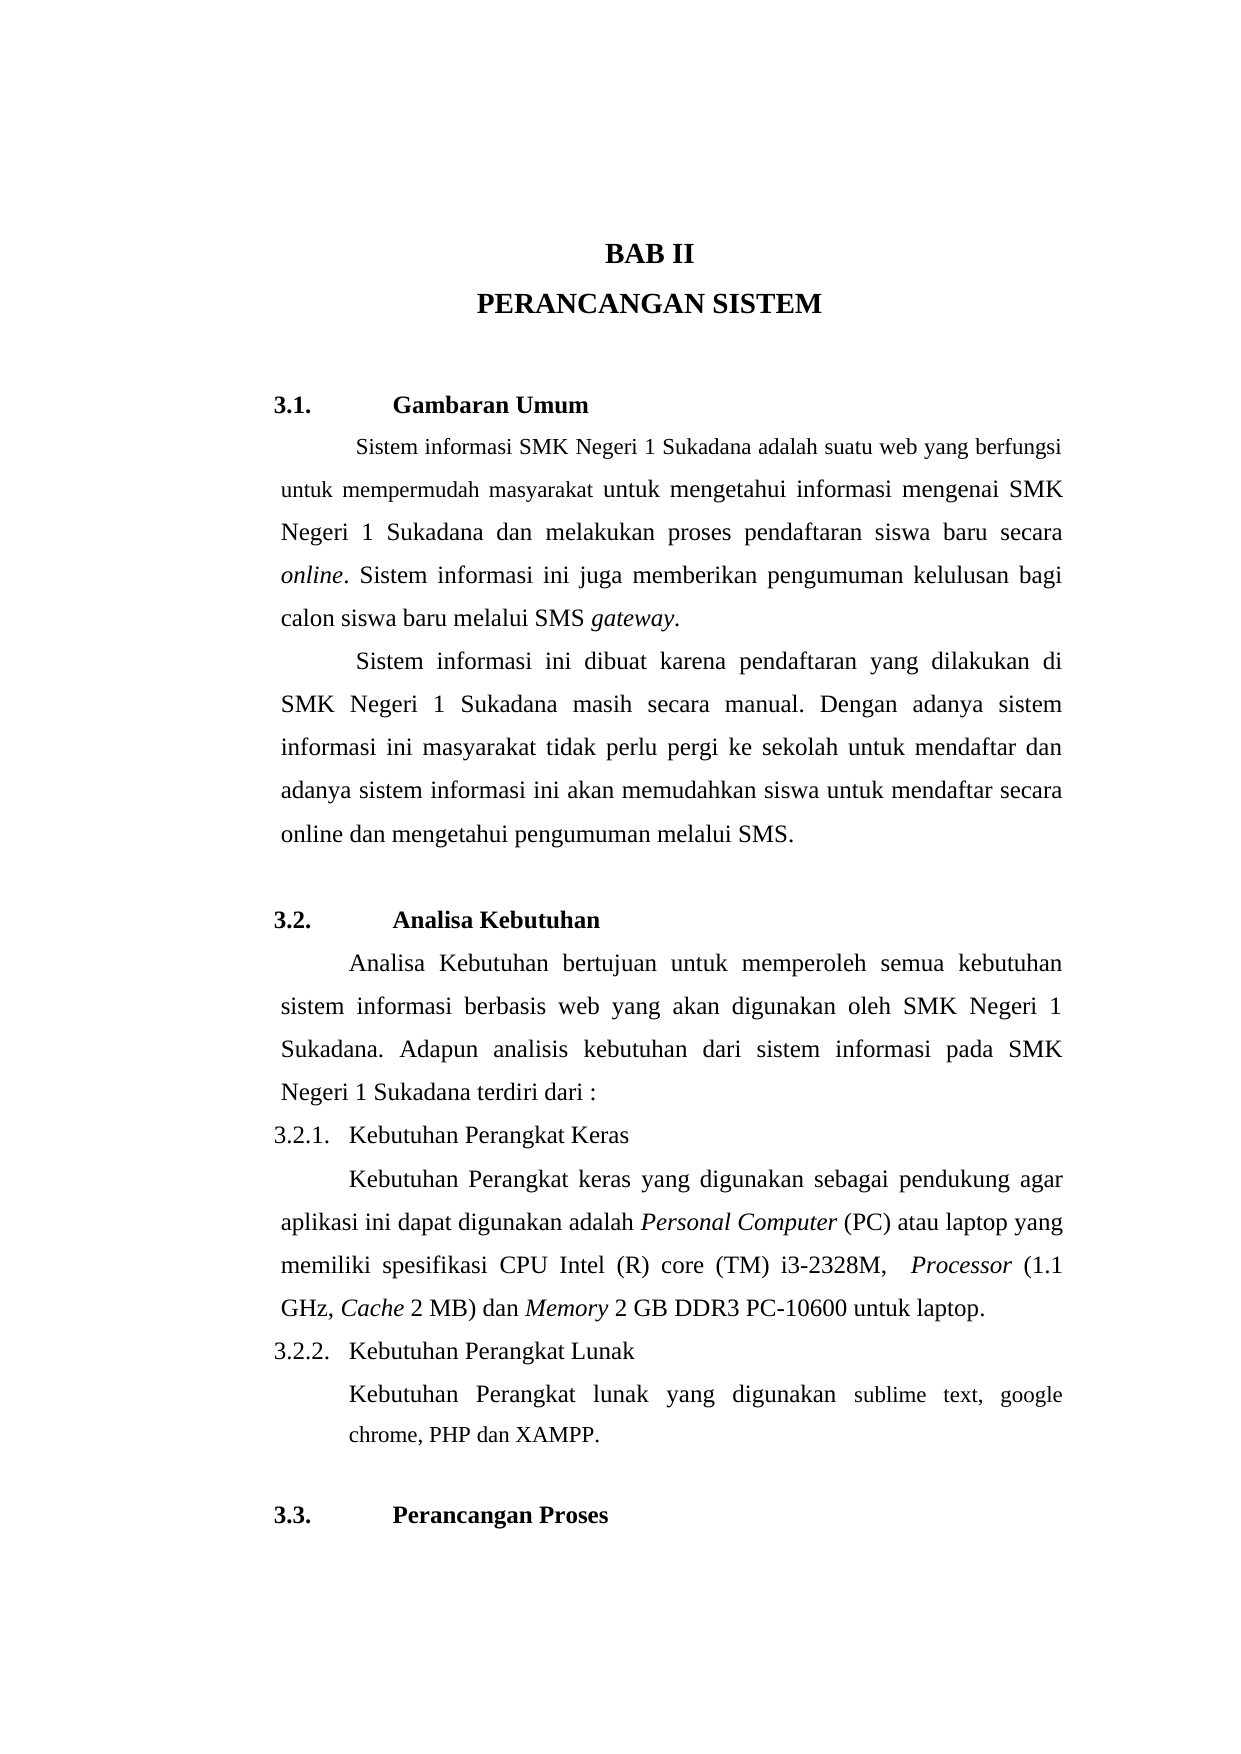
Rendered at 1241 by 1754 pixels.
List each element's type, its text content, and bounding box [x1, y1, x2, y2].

list Perancangan Proses [274, 1500, 1063, 1529]
list Sistem informasi ini dibuat karena pendaftaran yang dilakukan di SMK Negeri 1 Sukadana masih secara manual. Dengan adanya sistem informasi ini masyarakat tidak perlu pergi ke sekolah untuk mendaftar dan adanya sistem informasi ini akan memudahkan siswa untuk mendaftar secara online dan mengetahui pengumuman melalui SMS. [281, 646, 1063, 847]
list Kebutuhan Perangkat Lunak [274, 1336, 1063, 1365]
list Sistem informasi SMK Negeri 1 Sukadana adalah suatu web yang berfungsi untuk mempermudah masyarakat untuk mengetahui informasi mengenai SMK Negeri 1 Sukadana dan melakukan proses pendaftaran siswa baru secara online. Sistem informasi ini juga memberikan pengumuman kelulusan bagi calon siswa baru melalui SMS gateway. [281, 433, 1063, 632]
subtitle BAB II [236, 236, 1063, 270]
list Kebutuhan Perangkat keras yang digunakan sebagai pendukung agar aplikasi ini dapat digunakan adalah Personal Computer (PC) atau laptop yang memiliki spesifikasi CPU Intel (R) core (TM) i3-2328M, Processor (1.1 GHz, Cache 2 MB) dan Memory 2 GB DDR3 PC-10600 untuk laptop. [281, 1164, 1063, 1322]
list Analisa Kebutuhan bertujuan untuk memperoleh semua kebutuhan sistem informasi berbasis web yang akan digunakan oleh SMK Negeri 1 Sukadana. Adapun analisis kebutuhan dari sistem informasi pada SMK Negeri 1 Sukadana terdiri dari : [281, 948, 1063, 1106]
list Kebutuhan Perangkat Keras [274, 1121, 1063, 1149]
list Analisa Kebutuhan [274, 905, 1063, 934]
list Gambaran Umum [274, 390, 1063, 419]
list Kebutuhan Perangkat lunak yang digunakan sublime text, google chrome, PHP dan XAMPP. [349, 1379, 1063, 1448]
subtitle PERANCANGAN SISTEM [236, 287, 1063, 320]
